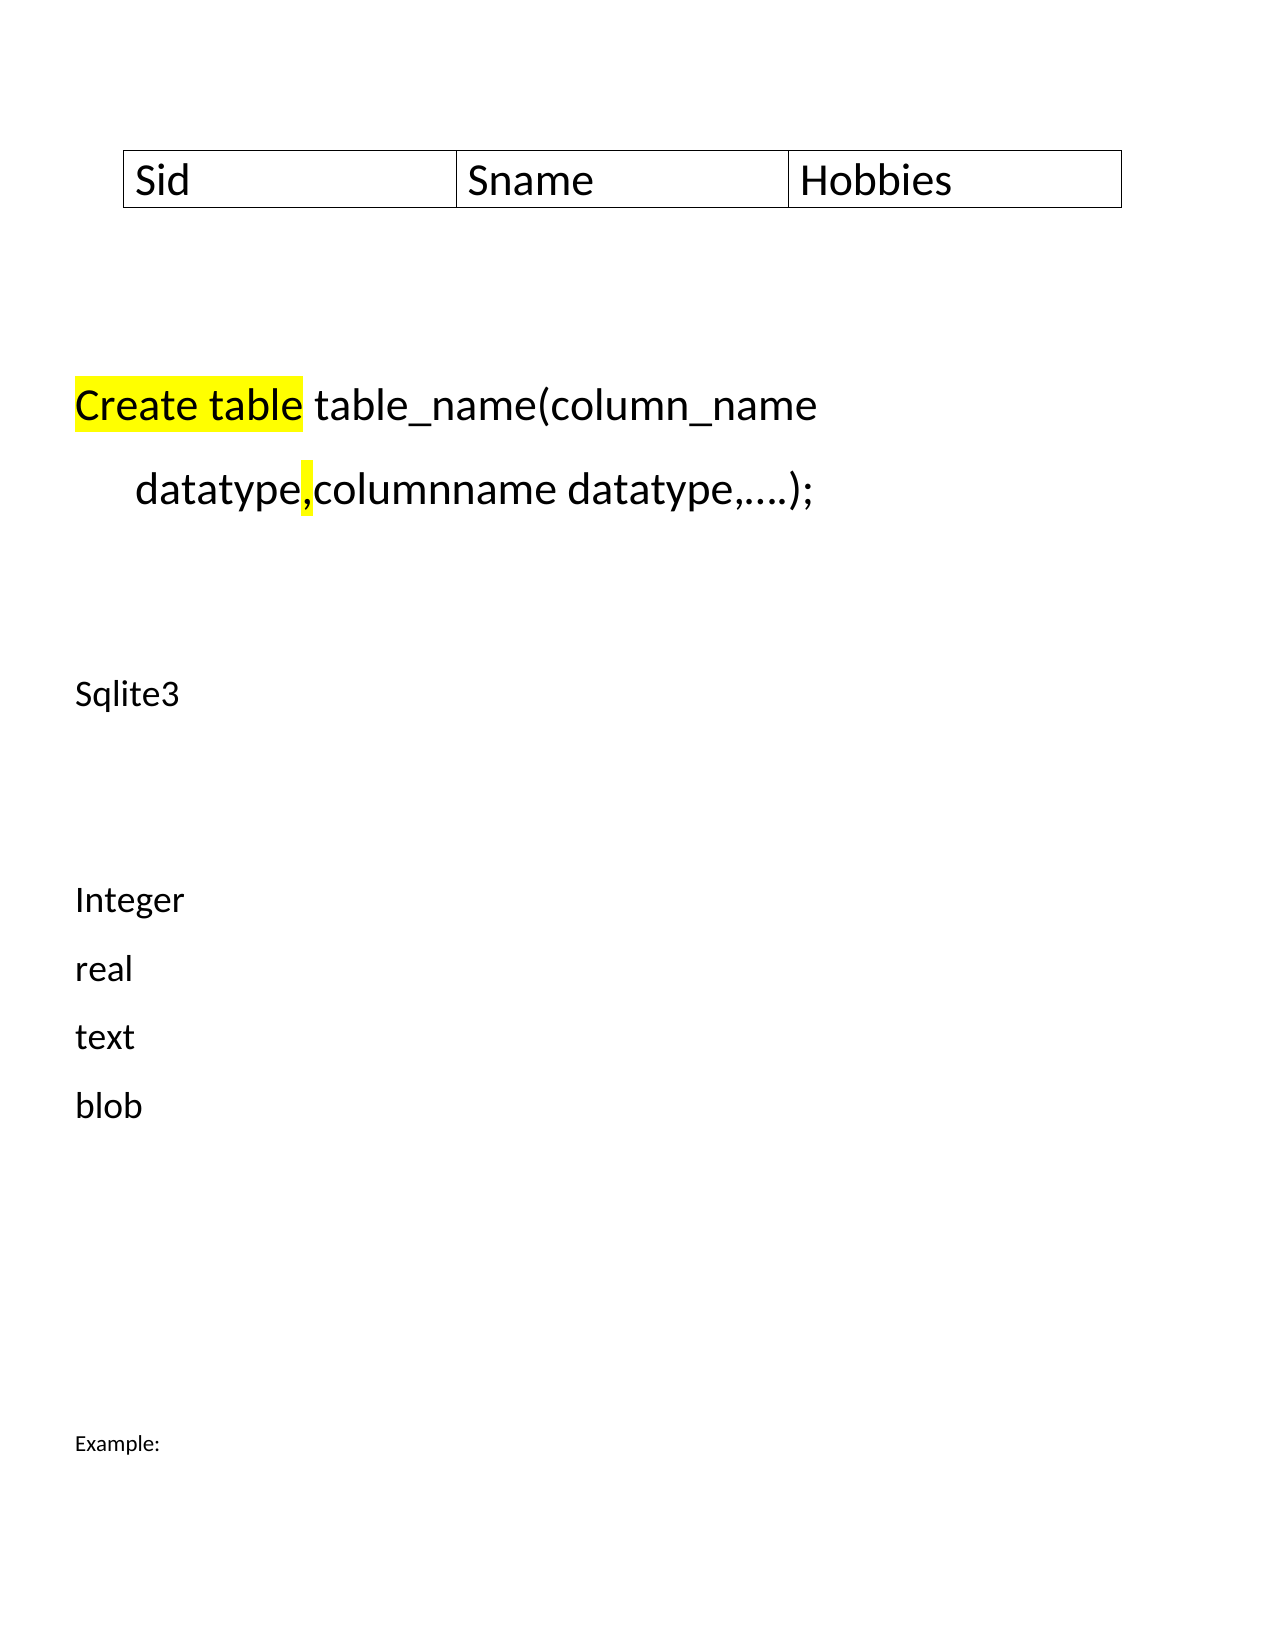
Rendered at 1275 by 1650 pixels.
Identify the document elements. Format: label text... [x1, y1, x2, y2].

text Create table table_name(column_name datatype,columnname datatype,….); [75, 376, 1125, 516]
text text [75, 1013, 1125, 1059]
text Sqlite3 [75, 669, 1125, 715]
text blob [75, 1082, 1125, 1128]
table_header Sid [124, 151, 456, 207]
table_header Sname [457, 151, 788, 207]
text Integer [75, 876, 1125, 922]
table_header Hobbies [789, 151, 1121, 207]
text Example: [75, 1429, 1125, 1457]
text real [75, 944, 1125, 990]
